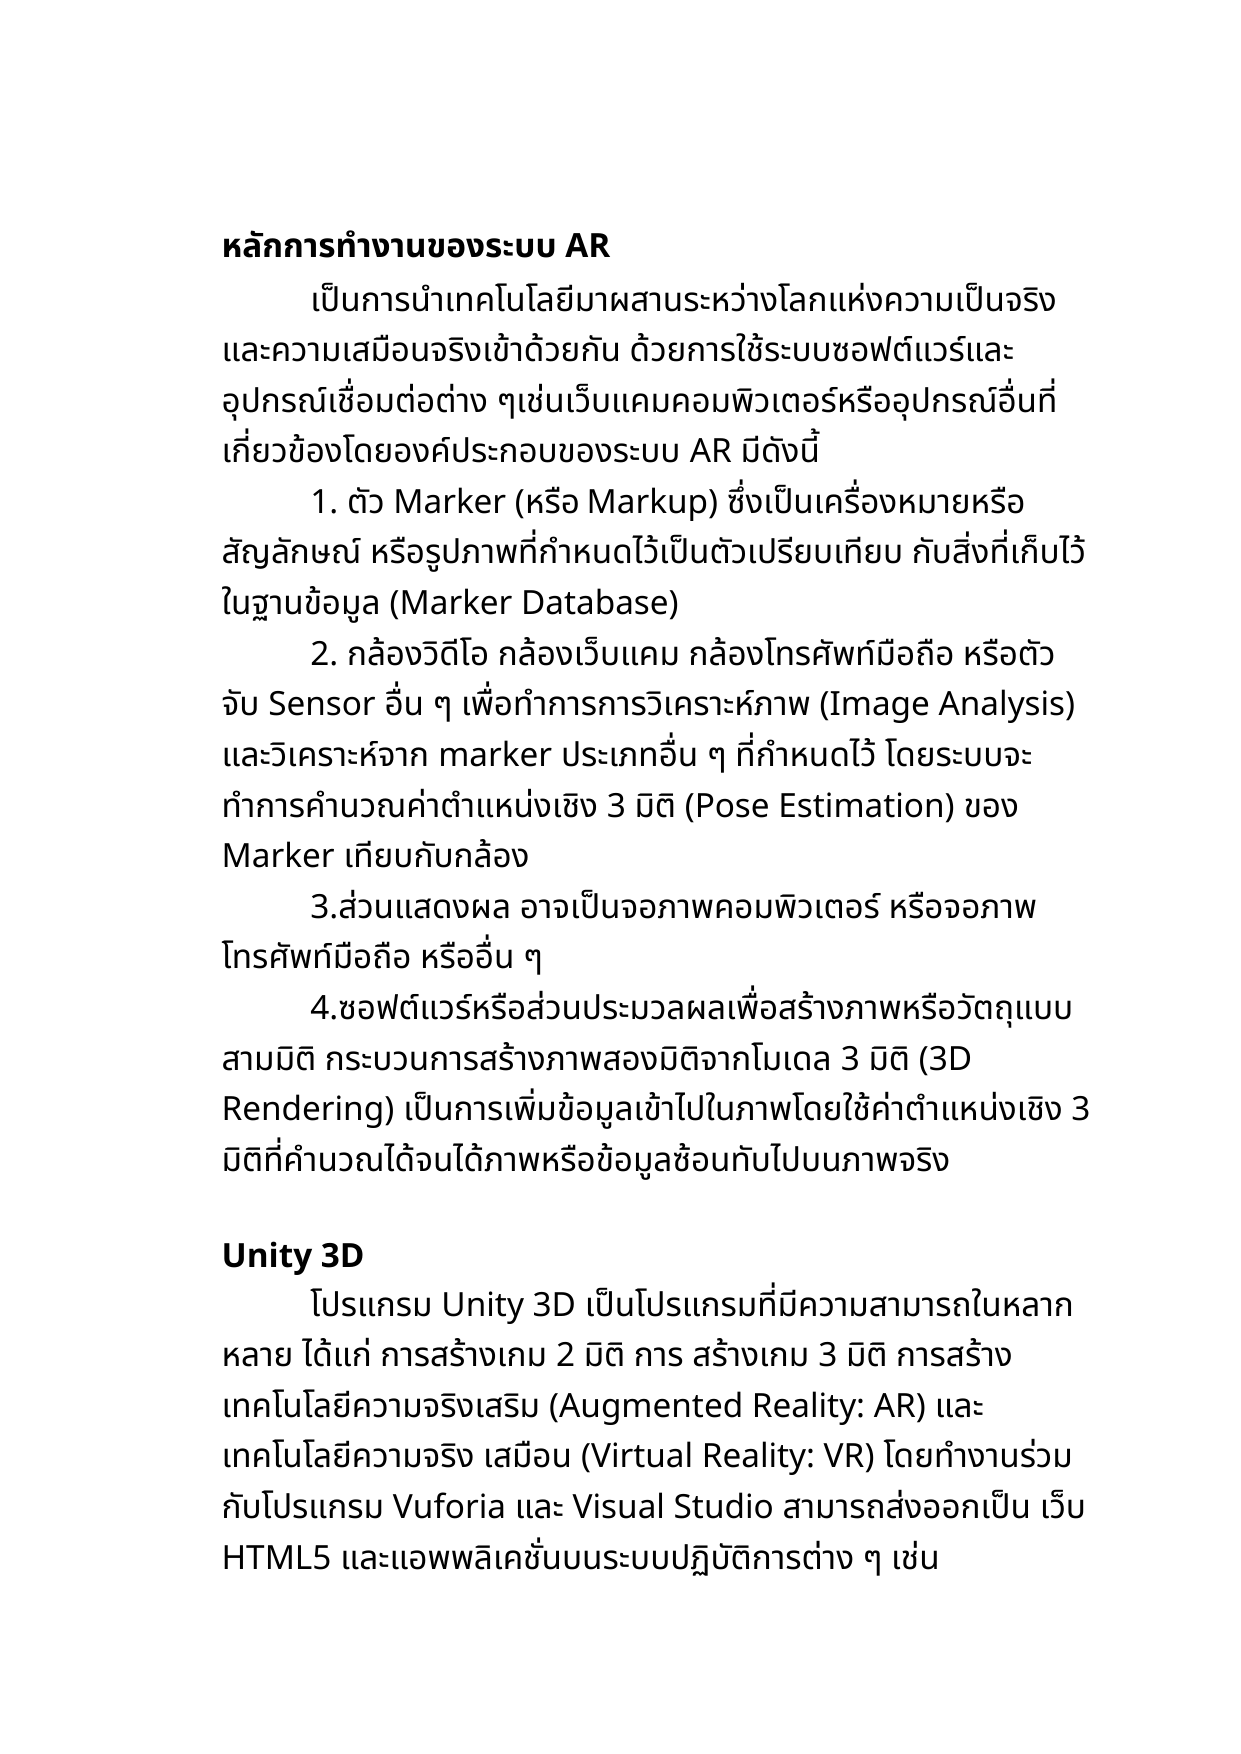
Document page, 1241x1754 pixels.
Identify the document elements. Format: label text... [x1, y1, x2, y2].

text 3.ส่วนแสดงผล อาจเป็นจอภาพคอมพิวเตอร์ หรือจอภาพโทรศัพท์มือถือ หรืออื่น ๆ [221, 883, 1092, 984]
text 1. ตัว Marker (หรือMarkup) ซึ่งเป็นเครื่องหมายหรือสัญลักษณ์ หรือรูปภาพที่กำหนดไว้เป็นตัวเปรียบเทียบ กับสิ่งที่เก็บไว้ในฐานข้อมูล (Marker Database) [221, 478, 1092, 629]
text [221, 1280, 1092, 1584]
text 4.ซอฟต์แวร์หรือส่วนประมวลผลเพื่อสร้างภาพหรือวัตถุแบบสามมิติ กระบวนการสร้างภาพสองมิติจากโมเดล 3 มิติ (3D Rendering) เป็นการเพิ่มข้อมูลเข้าไปในภาพโดยใช้ค่าตำแหน่งเชิง 3 มิติที่คำนวณได้จนได้ภาพหรือข้อมูลซ้อนทับไปบนภาพจริง [221, 984, 1092, 1186]
text 2. กล้องวิดีโอ กล้องเว็บแคม กล้องโทรศัพท์มือถือ หรือตัวจับ Sensor อื่น ๆ เพื่อทำการการวิเคราะห์ภาพ (Image Analysis) และวิเคราะห์จาก marker ประเภทอื่น ๆ ที่กำหนดไว้ โดยระบบจะทำการคำนวณค่าตำแหน่งเชิง 3 มิติ (Pose Estimation) ของ Marker เทียบกับกล้อง [221, 629, 1092, 883]
subtitle Unity 3D [221, 1231, 1092, 1277]
subtitle หลักการทำงานของระบบ AR [221, 221, 1092, 272]
text เป็นการนำเทคโนโลยีมาผสานระหว่างโลกแห่งความเป็นจริงและความเสมือนจริงเข้าด้วยกัน ด้วยการใช้ระบบซอฟต์แวร์และอุปกรณ์เชื่อมต่อต่าง ๆเช่นเว็บแคมคอมพิวเตอร์หรืออุปกรณ์อื่นที่เกี่ยวข้องโดยองค์ประกอบของระบบ AR มีดังนี้ [221, 276, 1092, 478]
